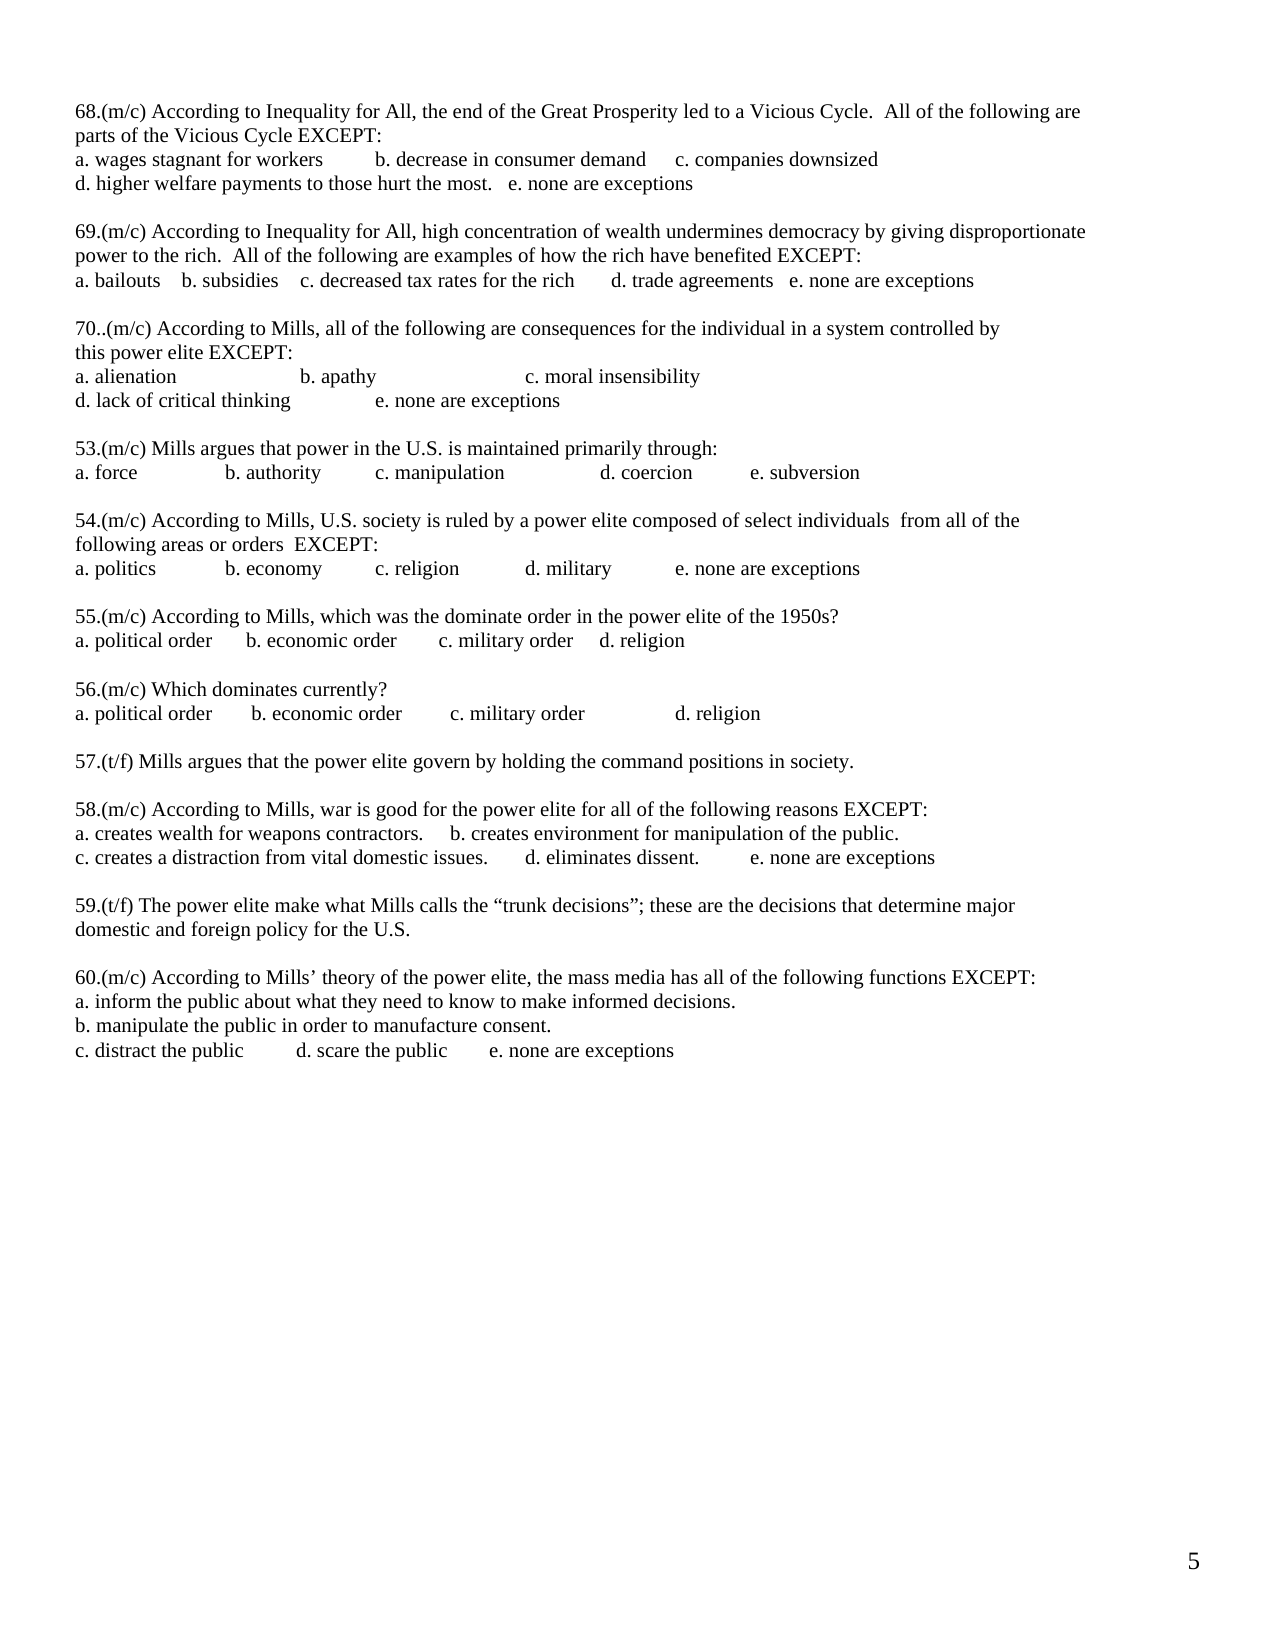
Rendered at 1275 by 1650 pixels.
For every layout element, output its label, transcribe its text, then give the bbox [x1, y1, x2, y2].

text a. political order b. economic order c. military order d. religion [75, 628, 1049, 652]
text 70..(m/c) According to Mills, all of the following are consequences for the individual in a system controlled by [75, 316, 1200, 340]
text a. force b. authority c. manipulation d. coercion e. subversion [75, 460, 1049, 484]
text a. alienation b. apathy c. moral insensibility [75, 364, 1200, 388]
text b. manipulate the public in order to manufacture consent. [75, 1013, 1049, 1037]
text 54.(m/c) According to Mills, U.S. society is ruled by a power elite composed of select individuals from all of the following areas or orders EXCEPT: [75, 508, 1049, 556]
text c. creates a distraction from vital domestic issues. d. eliminates dissent. e. none are exceptions [75, 845, 1049, 869]
text 69.(m/c) According to Inequality for All, high concentration of wealth undermines democracy by giving disproportionate [75, 219, 1200, 243]
text 68.(m/c) According to Inequality for All, the end of the Great Prosperity led to a Vicious Cycle. All of the following are [75, 99, 1200, 123]
text 60.(m/c) According to Mills’ theory of the power elite, the mass media has all of the following functions EXCEPT: [75, 965, 1049, 989]
text a. creates wealth for weapons contractors. b. creates environment for manipulation of the public. [75, 821, 1049, 845]
text a. inform the public about what they need to know to make informed decisions. [75, 989, 1049, 1013]
text 58.(m/c) According to Mills, war is good for the power elite for all of the following reasons EXCEPT: [75, 797, 1049, 821]
text parts of the Vicious Cycle EXCEPT: [75, 123, 1200, 147]
text 56.(m/c) Which dominates currently? [75, 677, 1049, 701]
text d. higher welfare payments to those hurt the most. e. none are exceptions [75, 171, 1200, 195]
text d. lack of critical thinking e. none are exceptions [75, 388, 1200, 412]
text a. bailouts b. subsidies c. decreased tax rates for the rich d. trade agreements e. none are exceptions [75, 267, 1200, 292]
text 53.(m/c) Mills argues that power in the is maintained primarily through: [75, 436, 1049, 460]
text a. political order b. economic order c. military order d. religion [75, 701, 1049, 725]
text 57.(t/f) Mills argues that the power elite govern by holding the command positions in society. [75, 749, 1049, 773]
text 55.(m/c) According to Mills, which was the dominate order in the power elite of the 1950s? [75, 604, 1049, 628]
text this power elite EXCEPT: [75, 340, 1200, 364]
text a. politics b. economy c. religion d. military e. none are exceptions [75, 556, 1049, 580]
text 59.(t/f) The power elite make what Mills calls the “trunk decisions”; these are the decisions that determine major domestic and foreign policy for the [75, 893, 1049, 941]
text power to the rich. All of the following are examples of how the rich have benefited EXCEPT: [75, 243, 1200, 267]
text c. distract the public d. scare the public e. none are exceptions [75, 1037, 1049, 1062]
text a. wages stagnant for workers b. decrease in consumer demand c. companies downsized [75, 147, 1200, 171]
